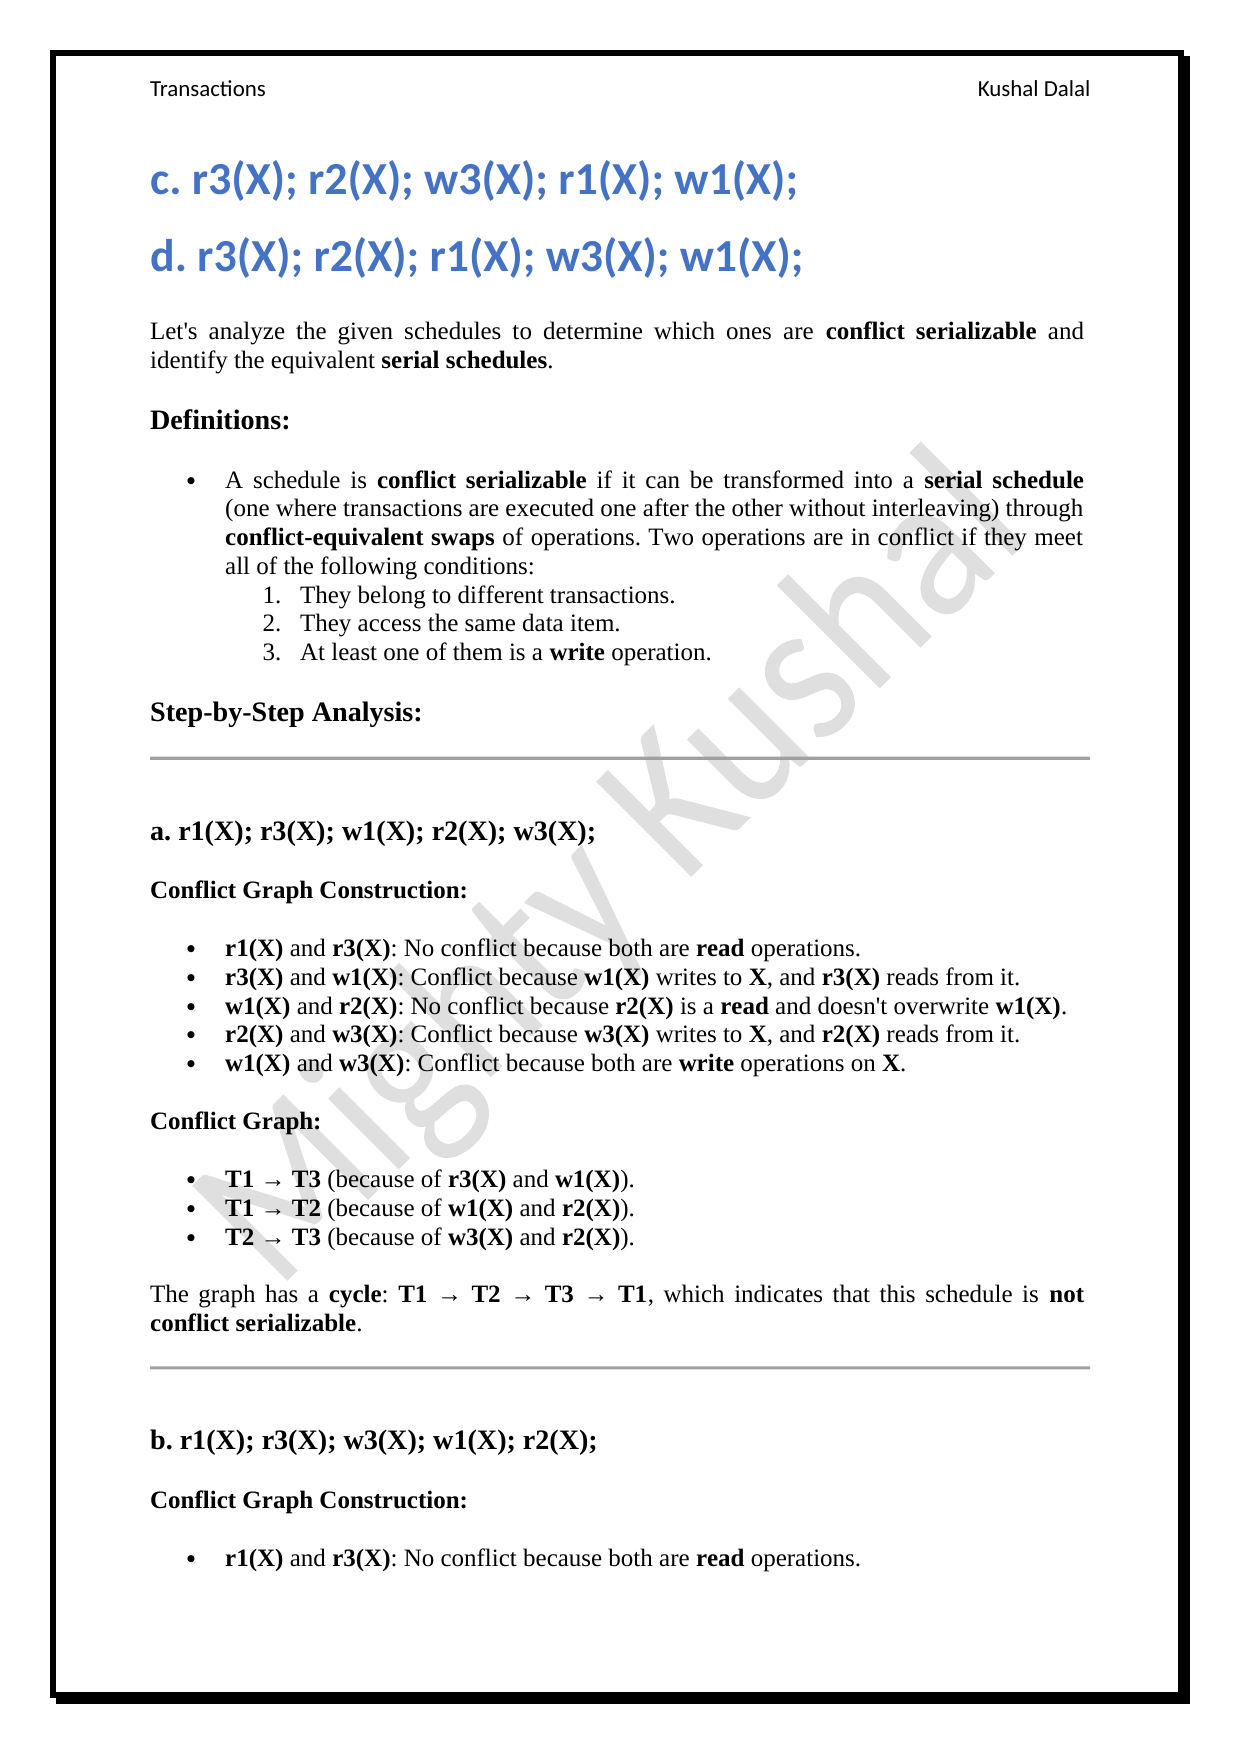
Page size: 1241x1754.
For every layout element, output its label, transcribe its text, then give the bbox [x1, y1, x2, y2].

text Conflict Graph Construction: [150, 1485, 1084, 1514]
list A schedule is conflict serializable if it can be transformed into a serial schedule (one where transactions are executed one after the other without interleaving) through conflict-equivalent swaps of operations. Two operations are in conflict if they meet all of the following conditions: [187, 465, 1084, 580]
list T1 → T3 (because of r3(X) and w1(X)). [187, 1164, 1084, 1193]
text Step-by-Step Analysis: [150, 695, 1084, 727]
list T1 → T2 (because of w1(X) and r2(X)). [187, 1193, 1084, 1222]
list w1(X) and w3(X): Conflict because both are write operations on X. [187, 1048, 1084, 1077]
list r1(X) and r3(X): No conflict because both are read operations. [187, 933, 1084, 962]
list r2(X) and w3(X): Conflict because w3(X) writes to X, and r2(X) reads from it. [187, 1019, 1084, 1048]
list r1(X) and r3(X): No conflict because both are read operations. [187, 1543, 1084, 1572]
list T2 → T3 (because of w3(X) and r2(X)). [187, 1222, 1084, 1250]
text Conflict Graph: [150, 1106, 1084, 1135]
text Conflict Graph Construction: [150, 875, 1084, 904]
text Definitions: [150, 403, 1084, 436]
text a. r1(X); r3(X); w1(X); r2(X); w3(X); [150, 814, 1084, 846]
text Let's analyze the given schedules to determine which ones are conflict serializable and identify the equivalent serial schedules. [150, 316, 1084, 374]
list They access the same data item. [262, 608, 1084, 637]
text The graph has a cycle: T1 → T2 → T3 → T1, which indicates that this schedule is not conflict serializable. [150, 1279, 1084, 1337]
text c. r3(X); r2(X); w3(X); r1(X); w1(X); [150, 150, 1084, 206]
list r3(X) and w1(X): Conflict because w1(X) writes to X, and r3(X) reads from it. [187, 962, 1084, 991]
text b. r1(X); r3(X); w3(X); w1(X); r2(X); [150, 1423, 1084, 1456]
list w1(X) and r2(X): No conflict because r2(X) is a read and doesn't overwrite w1(X). [187, 991, 1084, 1019]
list They belong to different transactions. [262, 580, 1084, 608]
text d. r3(X); r2(X); r1(X); w3(X); w1(X); [150, 227, 1084, 283]
list At least one of them is a write operation. [262, 637, 1084, 666]
